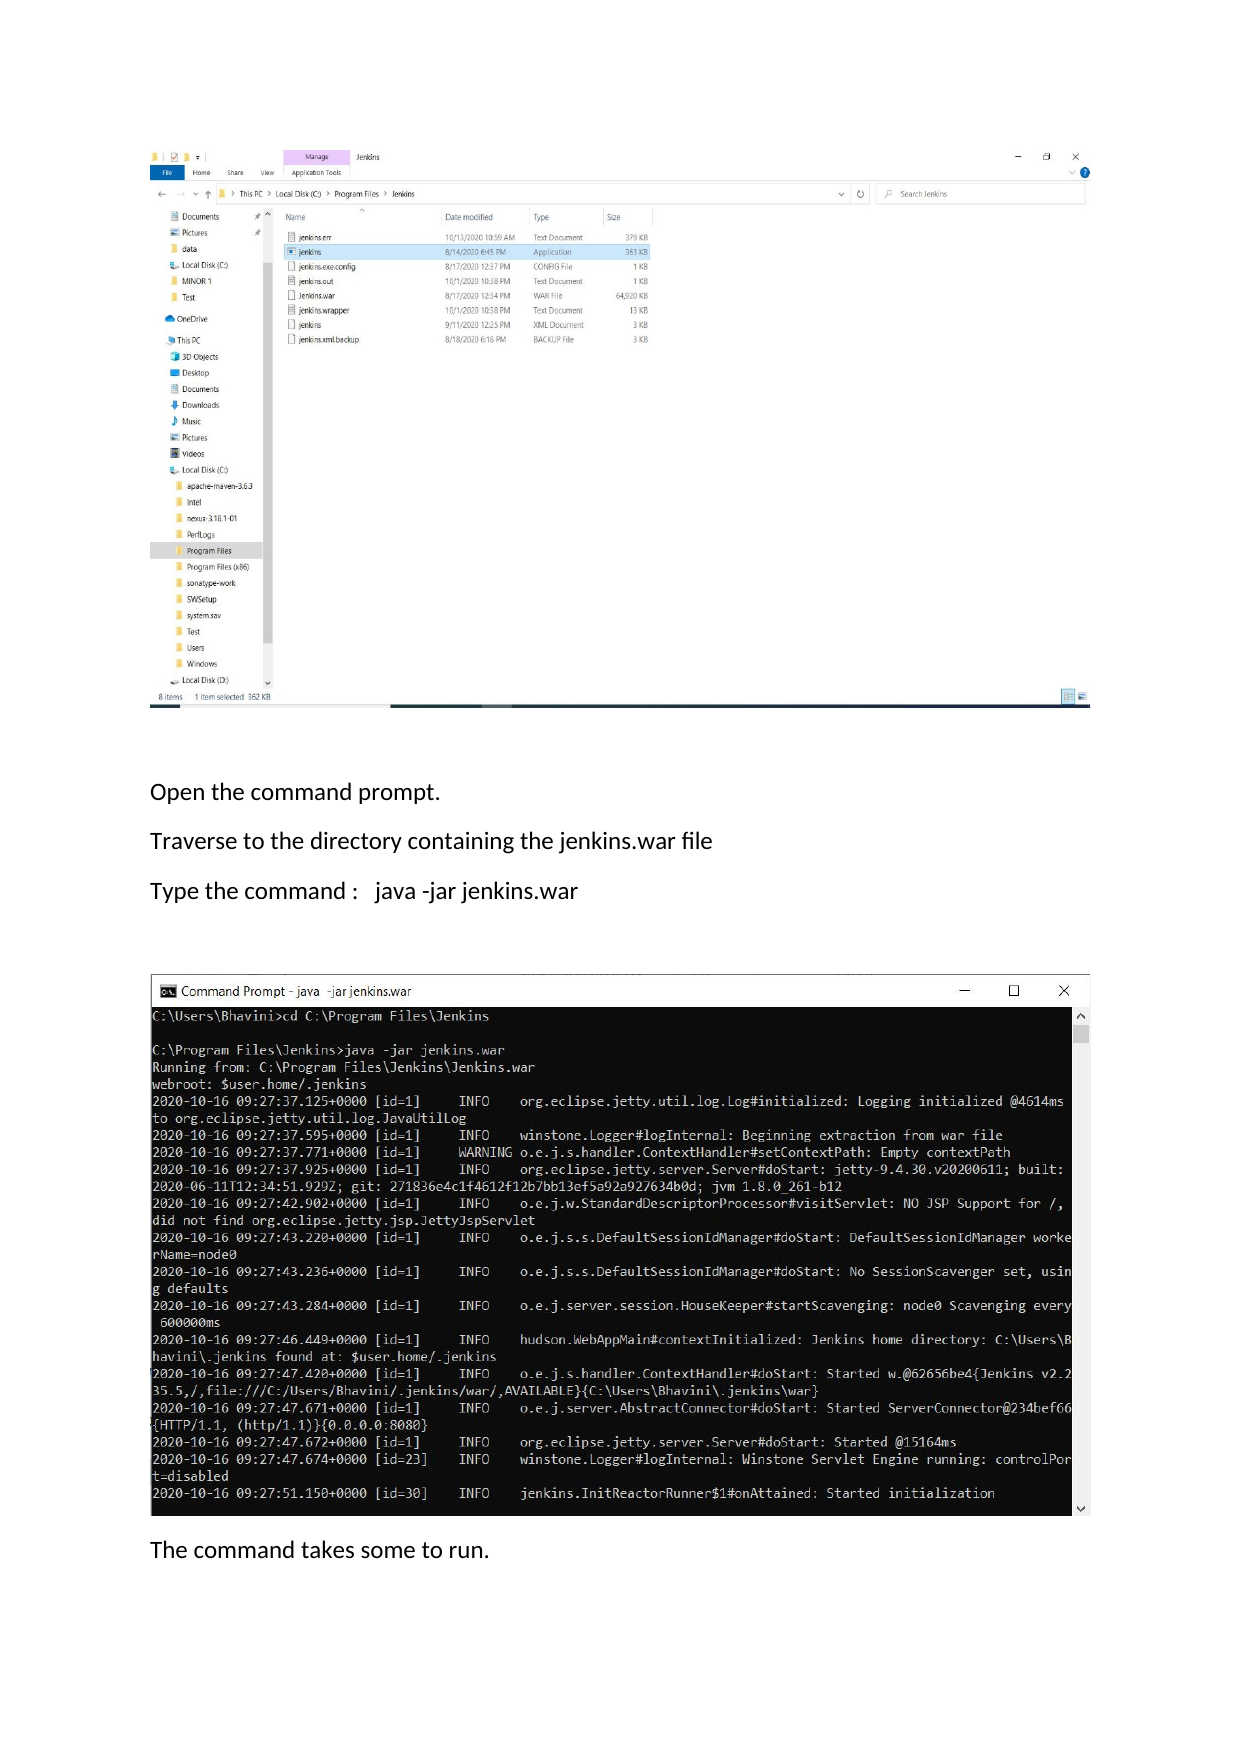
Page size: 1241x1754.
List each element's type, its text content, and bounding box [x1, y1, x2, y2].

text Open the command prompt. [150, 776, 1090, 806]
picture [150, 974, 1091, 1516]
text Type the command : java -jar jenkins.war [150, 875, 1090, 906]
text Traverse to the directory containing the jenkins.war file [150, 826, 1090, 856]
picture [150, 150, 1091, 708]
text The command takes some to run. [150, 1534, 1090, 1565]
